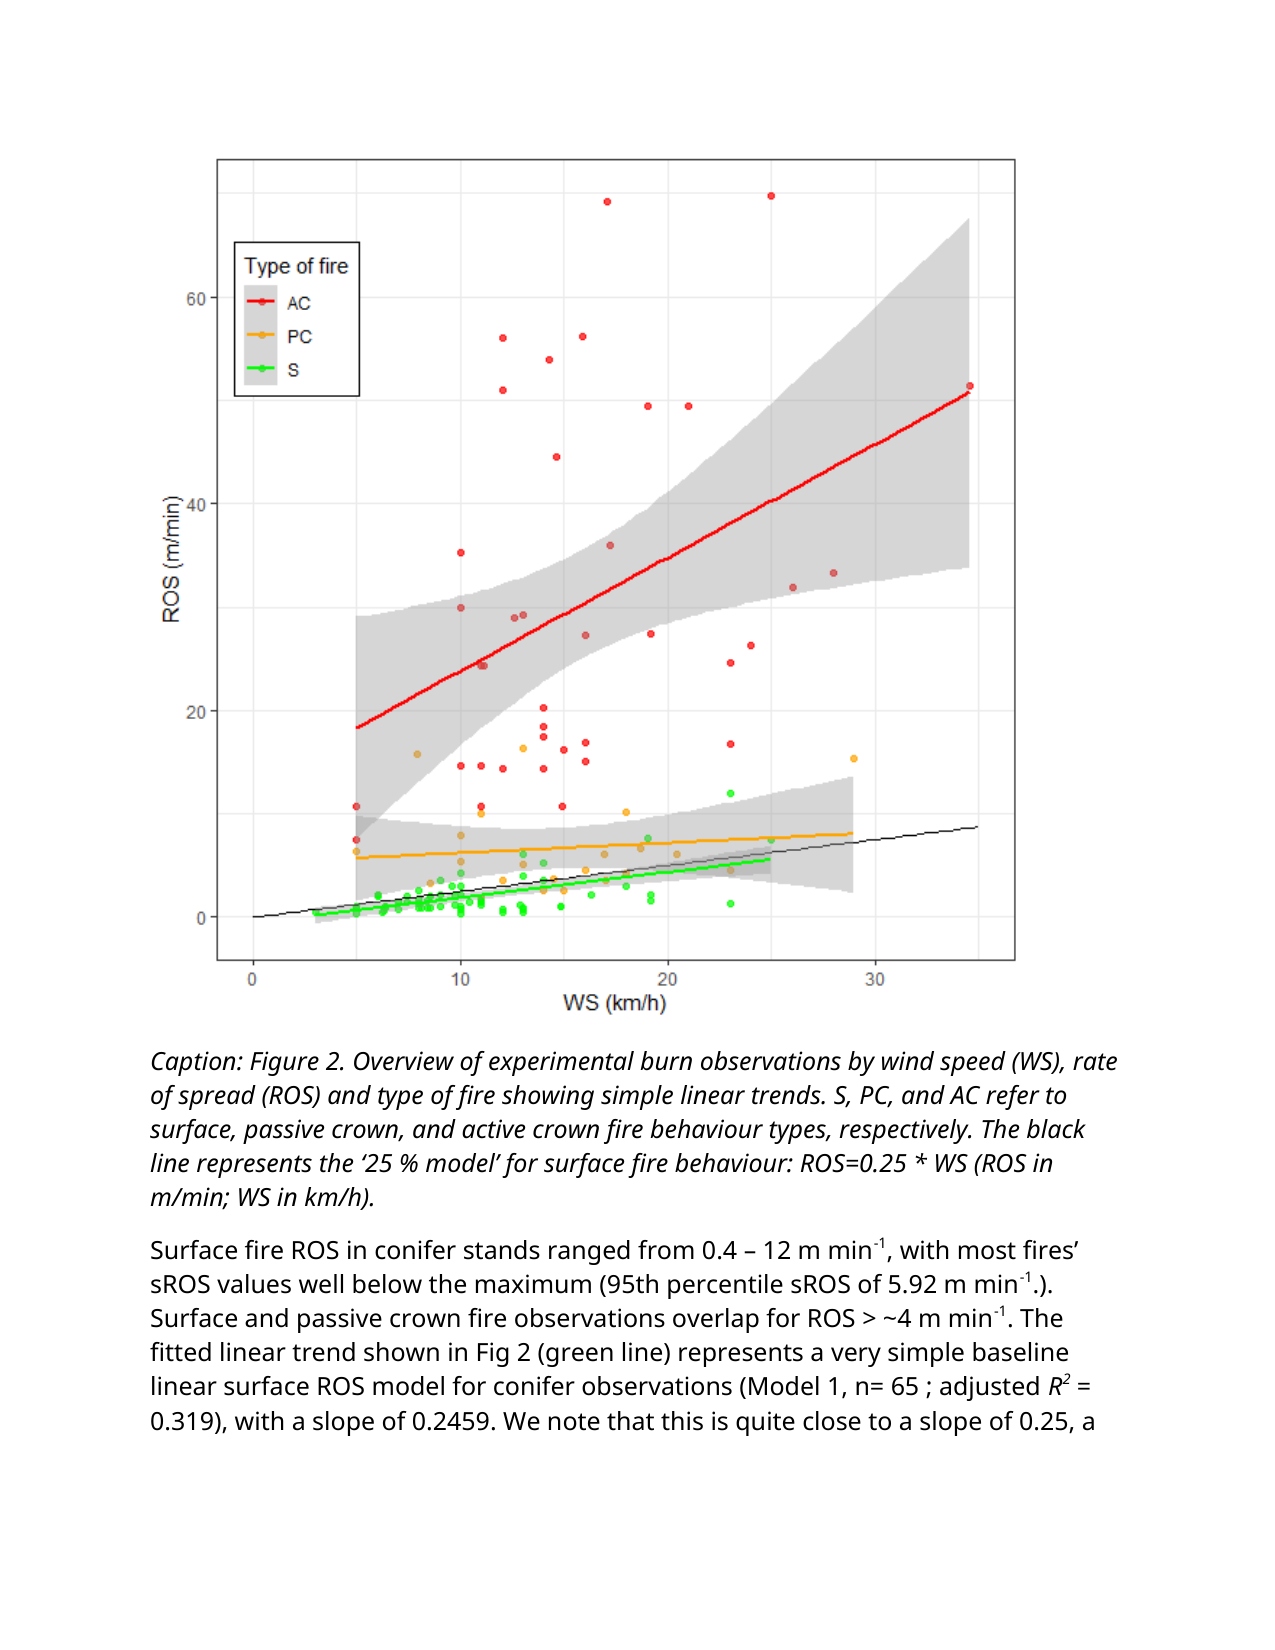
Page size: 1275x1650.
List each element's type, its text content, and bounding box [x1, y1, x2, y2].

text Caption: Figure 2. Overview of experimental burn observations by wind speed (WS), rate of spread (ROS) and type of fire showing simple linear trends. S, PC, and AC refer to surface, passive crown, and active crown fire behaviour types, respectively. The black line represents the ‘25 % model’ for surface fire behaviour: ROS=0.25 * WS (ROS in m/min; WS in km/h). [150, 1044, 1125, 1214]
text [150, 1233, 1125, 1437]
picture [150, 150, 1025, 1025]
